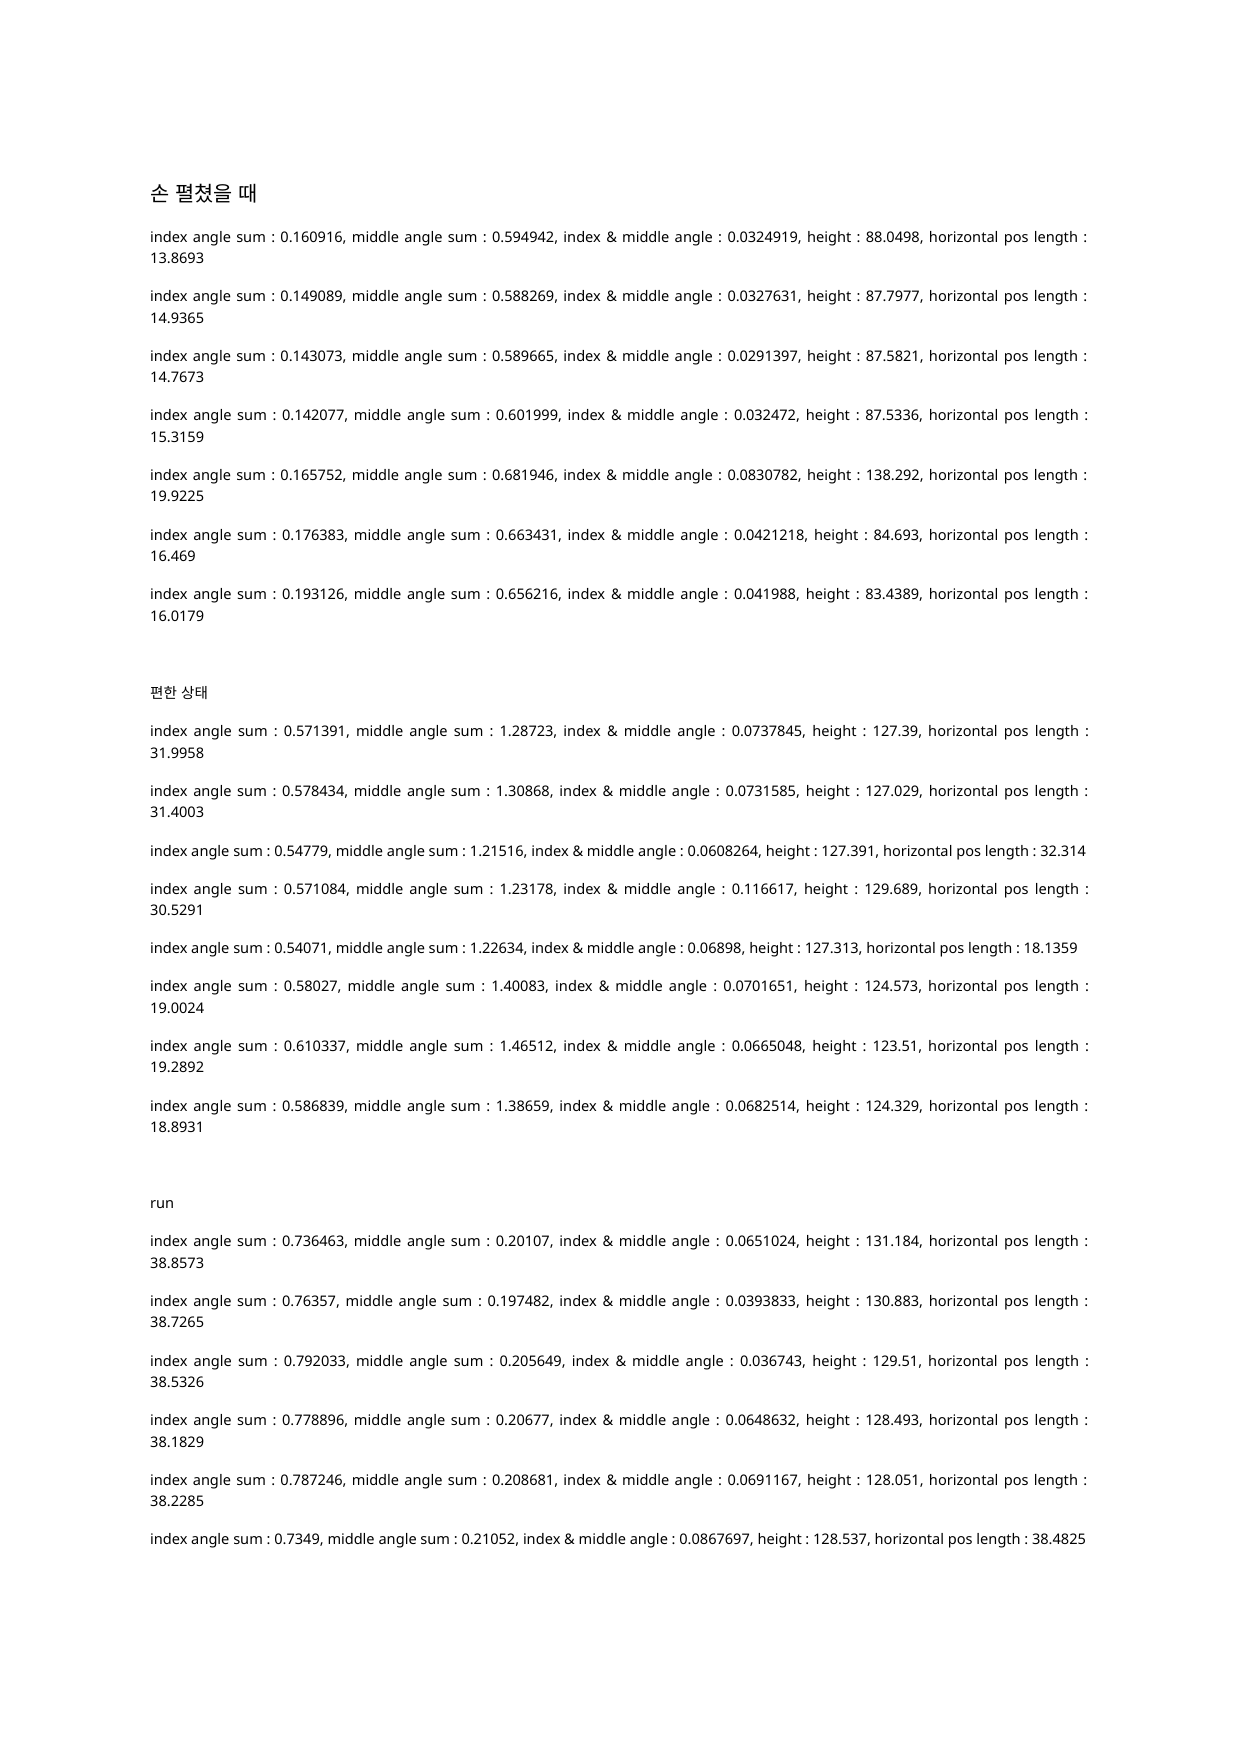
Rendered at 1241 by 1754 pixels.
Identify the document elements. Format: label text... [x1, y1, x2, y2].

text index angle sum : 0.193126, middle angle sum : 0.656216, index & middle angle : 0.041988, height : 83.4389, horizontal pos length : 16.0179 [150, 584, 1090, 625]
text index angle sum : 0.736463, middle angle sum : 0.20107, index & middle angle : 0.0651024, height : 131.184, horizontal pos length : 38.8573 [150, 1231, 1090, 1272]
text index angle sum : 0.571084, middle angle sum : 1.23178, index & middle angle : 0.116617, height : 129.689, horizontal pos length : 30.5291 [150, 878, 1090, 920]
text index angle sum : 0.143073, middle angle sum : 0.589665, index & middle angle : 0.0291397, height : 87.5821, horizontal pos length : 14.7673 [150, 346, 1090, 387]
text index angle sum : 0.176383, middle angle sum : 0.663431, index & middle angle : 0.0421218, height : 84.693, horizontal pos length : 16.469 [150, 524, 1090, 566]
text index angle sum : 0.165752, middle angle sum : 0.681946, index & middle angle : 0.0830782, height : 138.292, horizontal pos length : 19.9225 [150, 465, 1090, 506]
text run [150, 1193, 1090, 1213]
text index angle sum : 0.160916, middle angle sum : 0.594942, index & middle angle : 0.0324919, height : 88.0498, horizontal pos length : 13.8693 [150, 226, 1090, 268]
text index angle sum : 0.586839, middle angle sum : 1.38659, index & middle angle : 0.0682514, height : 124.329, horizontal pos length : 18.8931 [150, 1095, 1090, 1137]
text 편한 상태 [150, 682, 1090, 703]
text 손 펼쳤을 때 [150, 177, 1090, 207]
text index angle sum : 0.149089, middle angle sum : 0.588269, index & middle angle : 0.0327631, height : 87.7977, horizontal pos length : 14.9365 [150, 286, 1090, 327]
text index angle sum : 0.610337, middle angle sum : 1.46512, index & middle angle : 0.0665048, height : 123.51, horizontal pos length : 19.2892 [150, 1036, 1090, 1077]
text index angle sum : 0.792033, middle angle sum : 0.205649, index & middle angle : 0.036743, height : 129.51, horizontal pos length : 38.5326 [150, 1350, 1090, 1392]
text index angle sum : 0.54071, middle angle sum : 1.22634, index & middle angle : 0.06898, height : 127.313, horizontal pos length : 18.1359 [150, 938, 1090, 958]
text index angle sum : 0.54779, middle angle sum : 1.21516, index & middle angle : 0.0608264, height : 127.391, horizontal pos length : 32.314 [150, 840, 1090, 860]
text index angle sum : 0.578434, middle angle sum : 1.30868, index & middle angle : 0.0731585, height : 127.029, horizontal pos length : 31.4003 [150, 781, 1090, 822]
text index angle sum : 0.7349, middle angle sum : 0.21052, index & middle angle : 0.0867697, height : 128.537, horizontal pos length : 38.4825 [150, 1529, 1090, 1549]
text index angle sum : 0.58027, middle angle sum : 1.40083, index & middle angle : 0.0701651, height : 124.573, horizontal pos length : 19.0024 [150, 976, 1090, 1017]
text index angle sum : 0.778896, middle angle sum : 0.20677, index & middle angle : 0.0648632, height : 128.493, horizontal pos length : 38.1829 [150, 1410, 1090, 1451]
text index angle sum : 0.142077, middle angle sum : 0.601999, index & middle angle : 0.032472, height : 87.5336, horizontal pos length : 15.3159 [150, 405, 1090, 447]
text index angle sum : 0.571391, middle angle sum : 1.28723, index & middle angle : 0.0737845, height : 127.39, horizontal pos length : 31.9958 [150, 721, 1090, 762]
text index angle sum : 0.787246, middle angle sum : 0.208681, index & middle angle : 0.0691167, height : 128.051, horizontal pos length : 38.2285 [150, 1469, 1090, 1511]
text index angle sum : 0.76357, middle angle sum : 0.197482, index & middle angle : 0.0393833, height : 130.883, horizontal pos length : 38.7265 [150, 1291, 1090, 1332]
